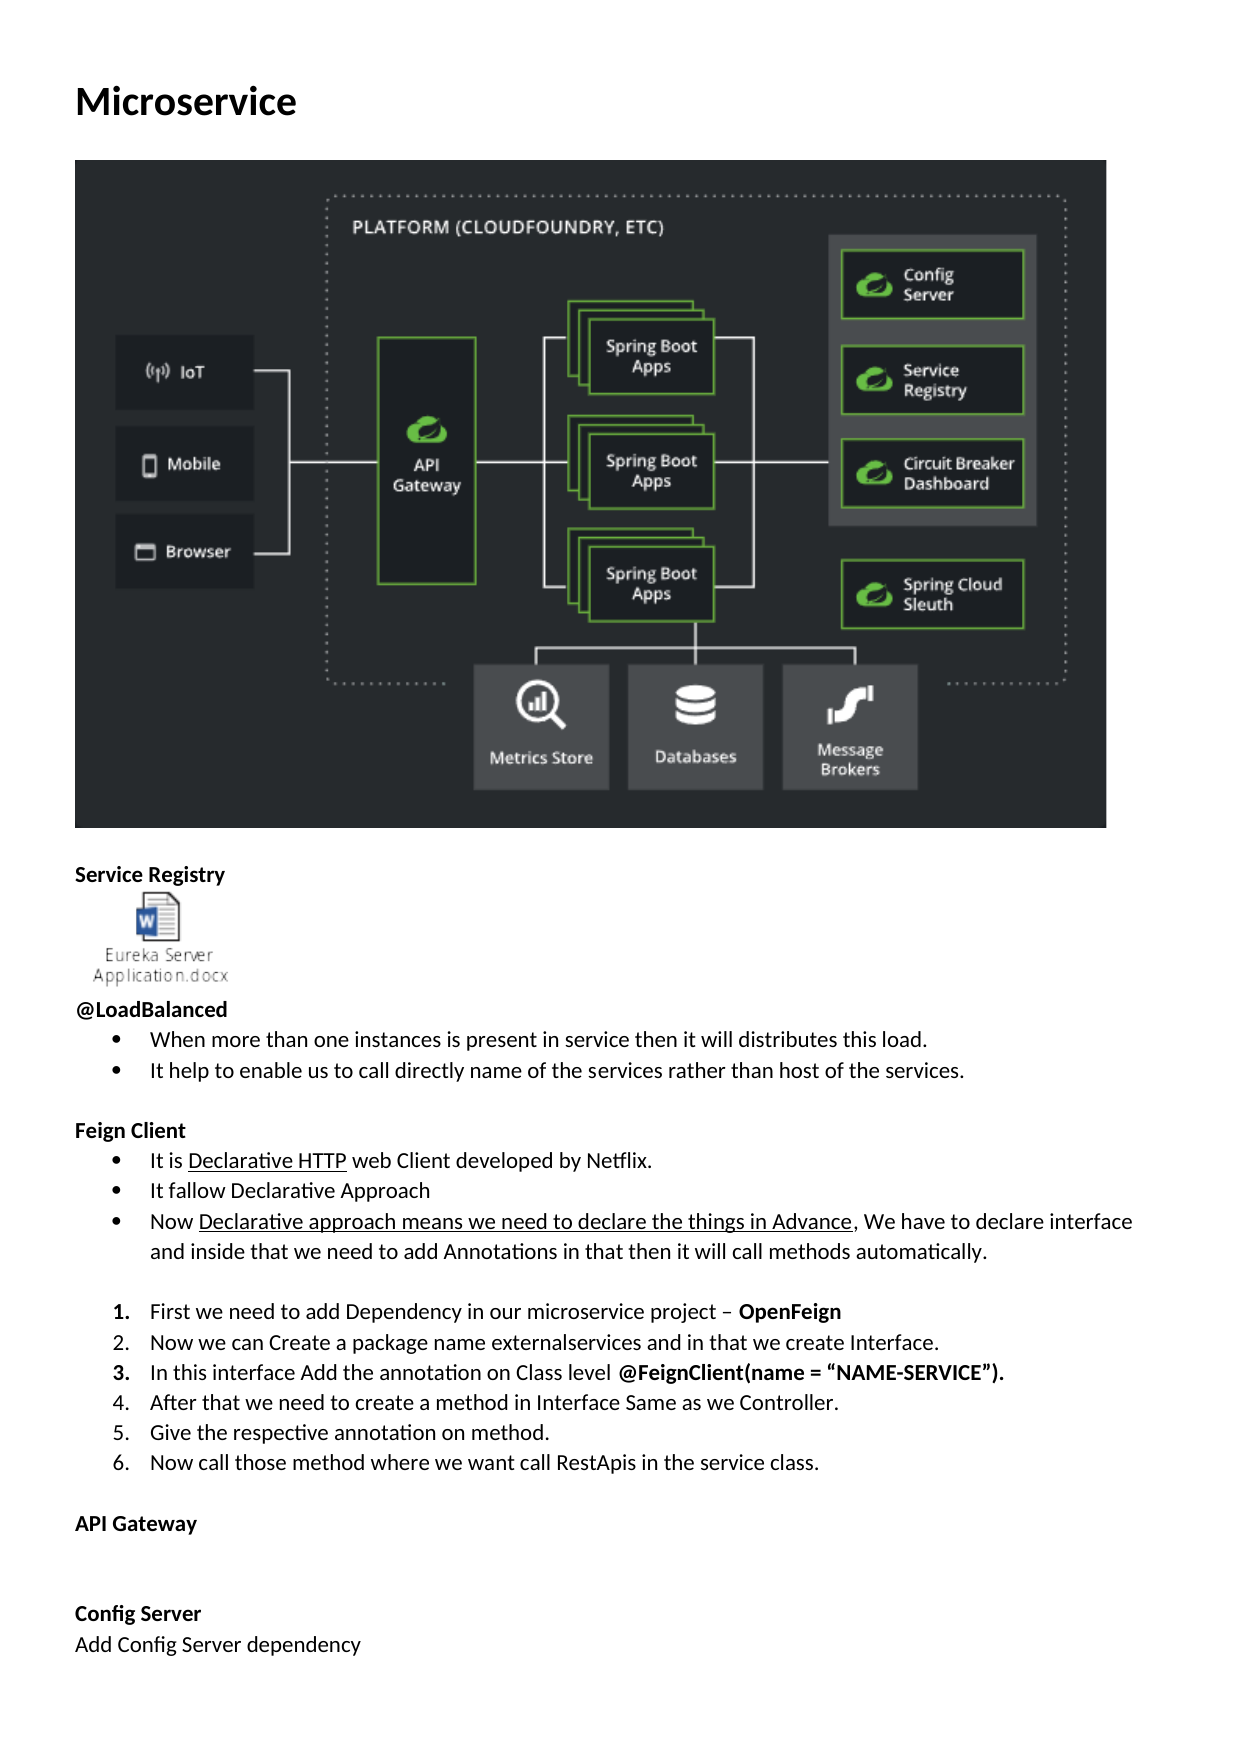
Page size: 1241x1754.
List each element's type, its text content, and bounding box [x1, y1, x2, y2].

text Microservice [75, 75, 1165, 126]
text Add Config Server dependency [75, 1630, 1165, 1658]
list Give the respective annotation on method. [112, 1418, 1165, 1446]
picture [75, 160, 1107, 828]
text Feign Client [75, 1116, 1165, 1144]
list When more than one instances is present in service then it will distributes this load. [112, 1026, 1165, 1053]
list It is Declarative HTTP web Client developed by Netflix. [112, 1146, 1165, 1174]
list It help to enable us to call directly name of the services rather than host of the services. [112, 1056, 1165, 1084]
list Now call those method where we want call RestApis in the service class. [112, 1448, 1165, 1476]
text API Gateway [75, 1509, 1165, 1537]
text Config Server [75, 1599, 1165, 1627]
list It fallow Declarative Approach [112, 1177, 1165, 1204]
list After that we need to create a method in Interface Same as we Controller. [112, 1388, 1165, 1416]
list Now we can Create a package name externalservices and in that we create Interface. [112, 1328, 1165, 1356]
list First we need to add Dependency in our microservice project – OpenFeign [112, 1297, 1165, 1325]
list In this interface Add the annotation on Class level @FeignClient(name = “NAME-SERVICE”). [112, 1358, 1165, 1386]
list Now Declarative approach means we need to declare the things in Advance, We have to declare interface and inside that we need to add Annotations in that then it will call methods automatically. [112, 1207, 1165, 1265]
text @LoadBalanced [75, 995, 1165, 1023]
text Service Registry [75, 860, 1165, 888]
